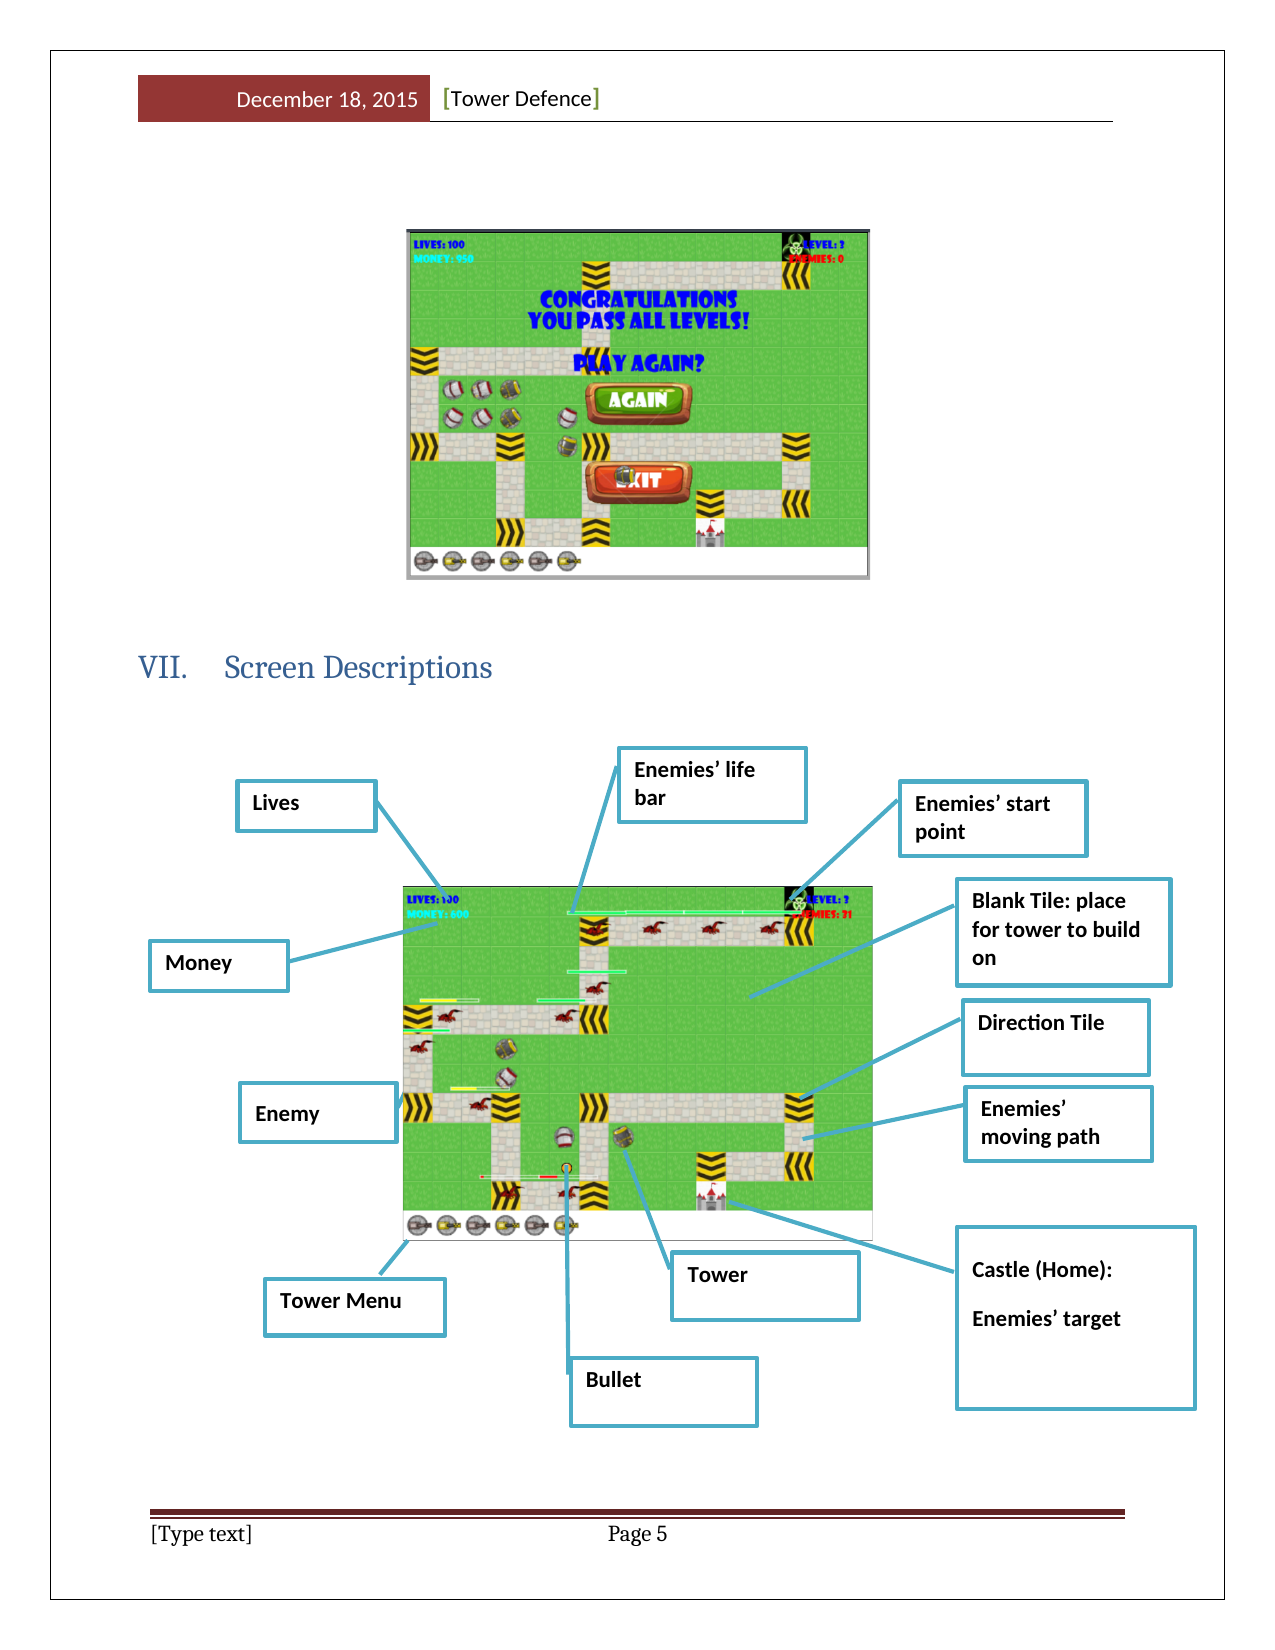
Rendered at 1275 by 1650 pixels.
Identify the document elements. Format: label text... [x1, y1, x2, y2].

picture [406, 229, 871, 584]
subtitle Screen Descriptions [187, 648, 1125, 687]
picture [402, 886, 873, 1241]
